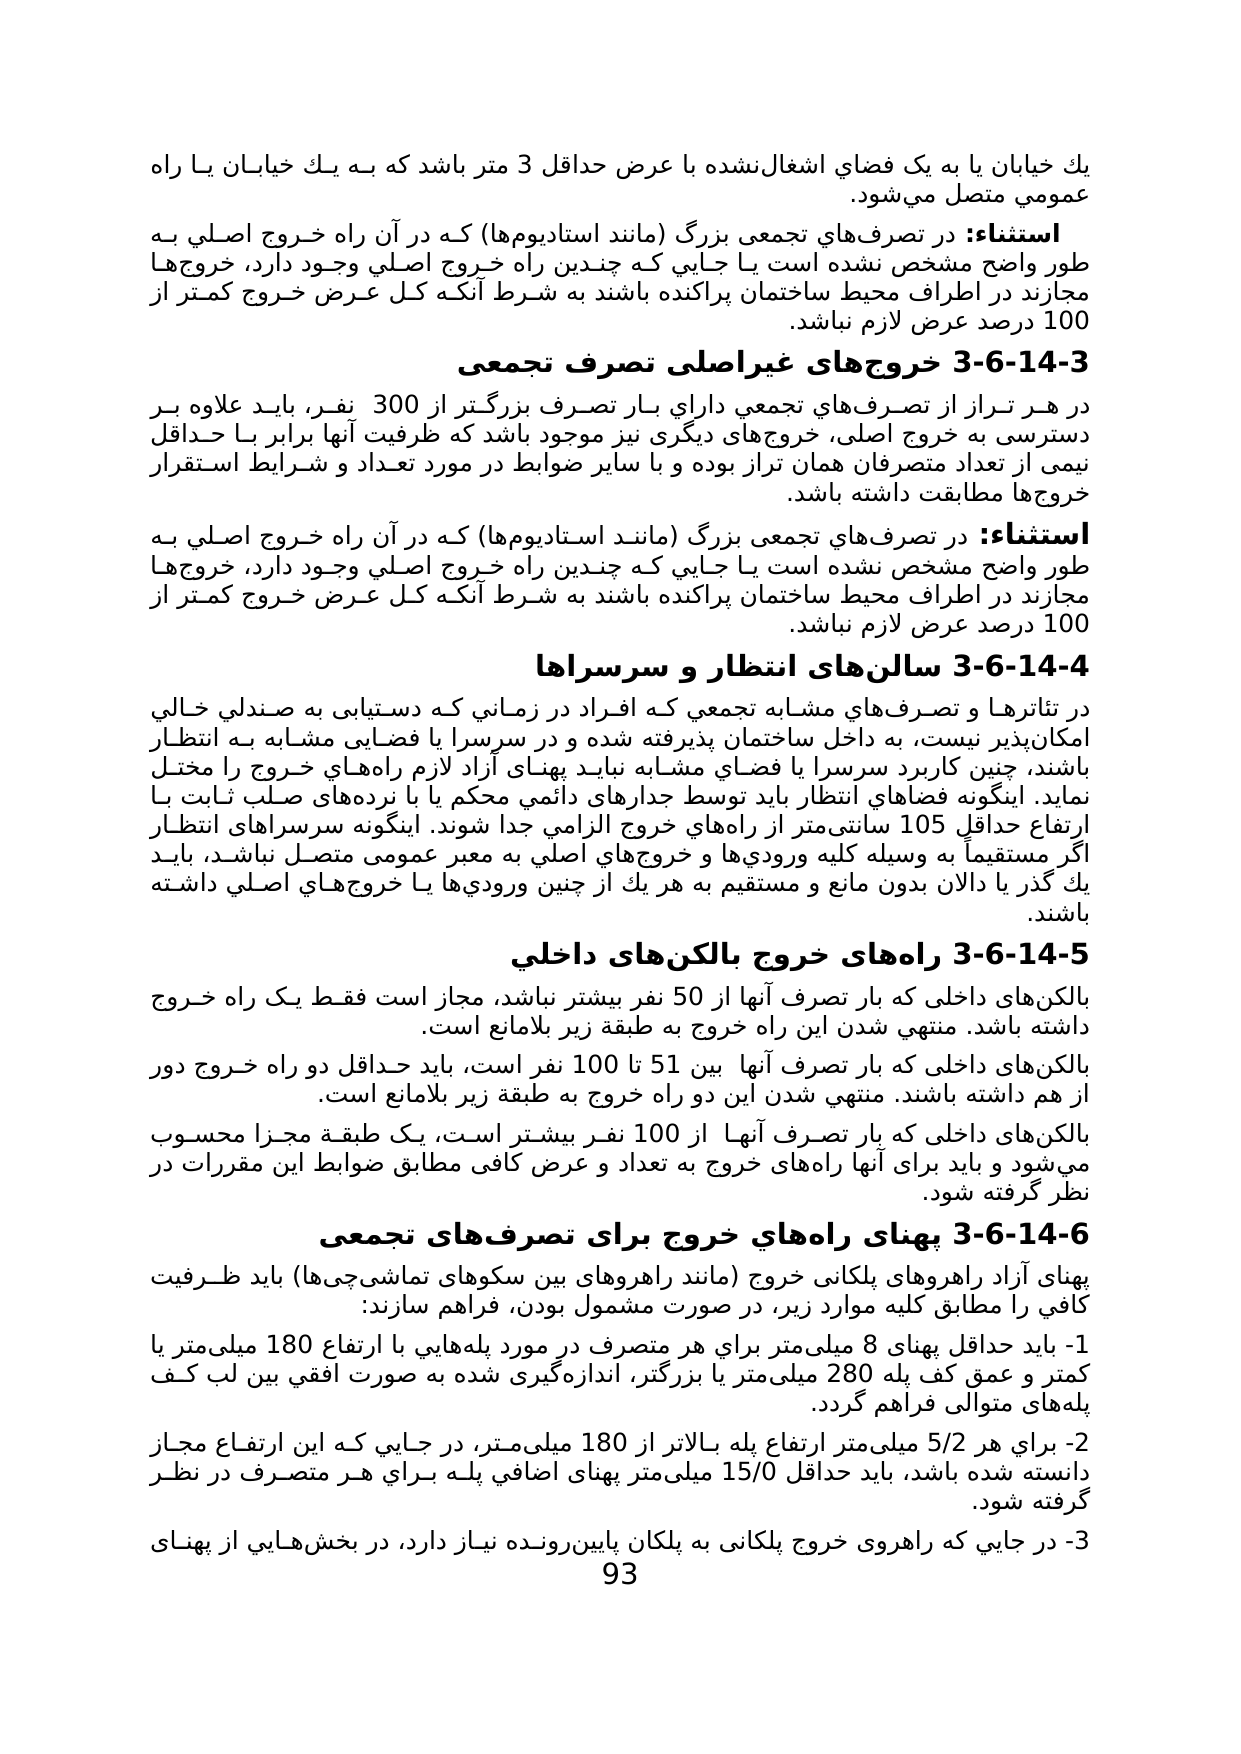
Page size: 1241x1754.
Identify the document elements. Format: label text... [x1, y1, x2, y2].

text پهنای آزاد راهروهای پلکانی خروج (مانند راهروهای بین سکوهای تماشی‌چی‌ها) بايد ظرفيت كافي را مطابق كليه موارد زير، در صورت مشمول بودن، فراهم سازند: [150, 1261, 1090, 1320]
text بالکن‌های داخلی که بار تصرف آنها از 50 نفر بیشتر نباشد، مجاز است فقط یک راه خروج داشته باشد. منتهي شدن این راه خروج به طبقة زیر بلامانع است. [150, 982, 1090, 1040]
text استثناء: در تصرف‌هاي تجمعی بزرگ (مانند استادیوم‌ها) كه در آن راه خروج اصلي به طور واضح مشخص نشده است يا جايي كه چندين راه خروج اصلي وجود دارد، خروج‌ها مجازند در اطراف محيط ساختمان پراكنده باشند به شرط آنكه كل عرض خروج كمتر از 100 درصد عرض لازم نباشد. [150, 517, 1090, 639]
text 3-6-14-3 خروج‌های غیراصلی تصرف تجمعی [150, 346, 1090, 380]
text بالکن‌های داخلی که بار تصرف آنها از 100 نفر بیشتر است، یک طبقة مجزا محسوب مي‌شود و باید برای آنها راه‌های خروج به تعداد و عرض کافی مطابق ضوابط این مقررات در نظر گرفته شود. [150, 1119, 1090, 1207]
text 2- براي هر 5/2 میلی‌متر ارتفاع پله بالاتر از 180 میلی‌متر، در جايي كه اين ارتفاع مجاز دانسته شده باشد، بايد حداقل 15/0 میلی‌متر پهنای اضافي پله براي هر متصرف در نظر گرفته شود. [150, 1428, 1090, 1516]
text در تئاترها و تصرف‌هاي مشابه تجمعي كه افراد در زماني كه دستیابی به صندلي خالي امکان‌پذیر نیست، به داخل ساختمان پذيرفته شده و در سرسرا یا فضایی مشابه به انتظار باشند، چنين كاربرد سرسرا يا فضاي مشابه نبايد پهنای آزاد لازم راه‌هاي خروج را مختل نماید. اينگونه فضاهاي انتظار بايد توسط جدارهای دائمي محكم يا با نرده‌های صلب ثابت با ارتفاع حداقل 105 سانتی‌متر از راه‌هاي خروج الزامي جدا شوند. اينگونه سرسراهای انتظار اگر مستقيماً به وسیله كليه ورودي‌ها و خروج‌هاي اصلي به معبر عمومی متصل نباشد، بايد يك گذر يا دالان بدون مانع و مستقيم به هر يك از چنین ورودي‌ها يا خروج‌هاي اصلي داشته باشند. [150, 693, 1090, 927]
text استثناء: در تصرف‌هاي تجمعی بزرگ (مانند استادیوم‌ها) كه در آن راه خروج اصلي به طور واضح مشخص نشده است يا جايي كه چندين راه خروج اصلي وجود دارد، خروج‌ها مجازند در اطراف محيط ساختمان پراكنده باشند به شرط آنكه كل عرض خروج كمتر از 100 درصد عرض لازم نباشد. [150, 219, 1090, 335]
text 3-6-14-6 پهنای راه‌هاي خروج برای تصرف‌های تجمعی [150, 1217, 1090, 1251]
text بالکن‌های داخلی که بار تصرف آنها بین 51 تا 100 نفر است، باید حداقل دو راه خروج دور از هم داشته باشند. منتهي شدن این دو راه خروج به طبقة زیر بلامانع است. [150, 1050, 1090, 1109]
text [150, 1526, 1090, 1555]
text 3-6-14-4 سالن‌های انتظار و سرسراها [150, 649, 1090, 683]
text 3-6-14-5 راه‌های خروج بالكن‌های داخلي [150, 937, 1090, 971]
text 1- باید حداقل پهنای 8 میلی‌متر براي هر متصرف در مورد پله‌هايي با ارتفاع 180 میلی‌متر يا كمتر و عمق كف پله 280 میلی‌متر يا بزرگتر، اندازه‌گیری شده به صورت افقي بين لب كف پله‌های متوالی فراهم گردد. [150, 1330, 1090, 1418]
text در هر تراز از تصرف‌هاي تجمعي داراي بار تصرف بزرگتر از 300 نفر، باید علاوه بر دسترسی به خروج اصلی، خروج‌های دیگری نیز موجود باشد که ظرفیت آنها برابر با حداقل نیمی از تعداد متصرفان همان تراز بوده و با ساير ضوابط در مورد تعداد و شرایط استقرار خروج‌ها مطابقت داشته باشد. [150, 390, 1090, 507]
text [150, 150, 1090, 208]
